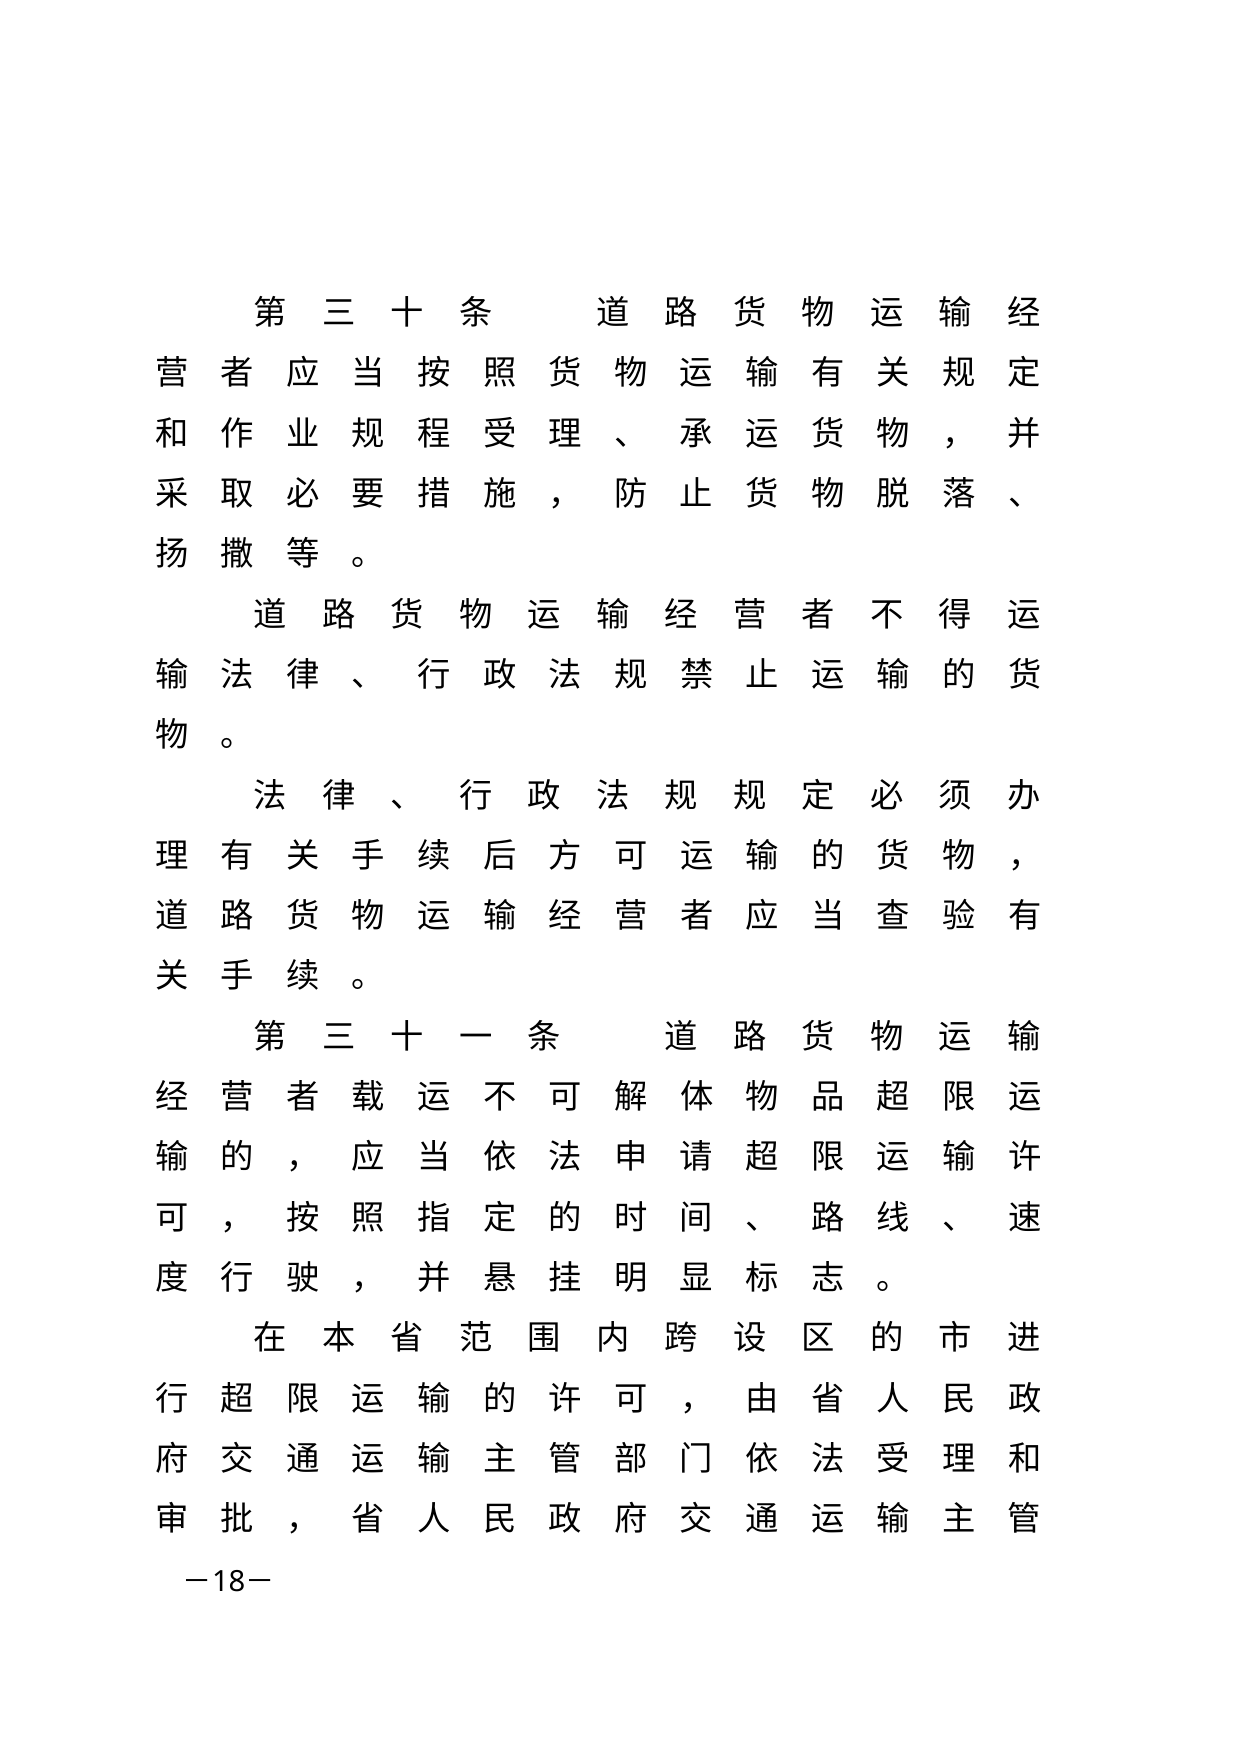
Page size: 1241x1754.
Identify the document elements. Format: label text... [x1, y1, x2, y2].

text 道路货物运输经营者不得运输法律、行政法规禁止运输的货物。 [155, 581, 1073, 762]
text 在本省范围内跨设区的市进行超限运输的许可，由省人民政府交通运输主管部门依法受理和审批，省人民政府交通运输主管部门可以委托起运地设区的市人民政府交通运输主管部门实施相关审批。 [155, 1305, 1073, 1546]
text 第三十一条 道路货物运输经营者载运不可解体物品超限运输的，应当依法申请超限运输许可，按照指定的时间、路线、速度行驶，并悬挂明显标志。 [155, 1003, 1073, 1305]
text 法律、行政法规规定必须办理有关手续后方可运输的货物，道路货物运输经营者应当查验有关手续。 [155, 762, 1073, 1003]
text 第三十条 道路货物运输经营者应当按照货物运输有关规定和作业规程受理、承运货物，并采取必要措施，防止货物脱落、扬撒等。 [155, 280, 1073, 581]
